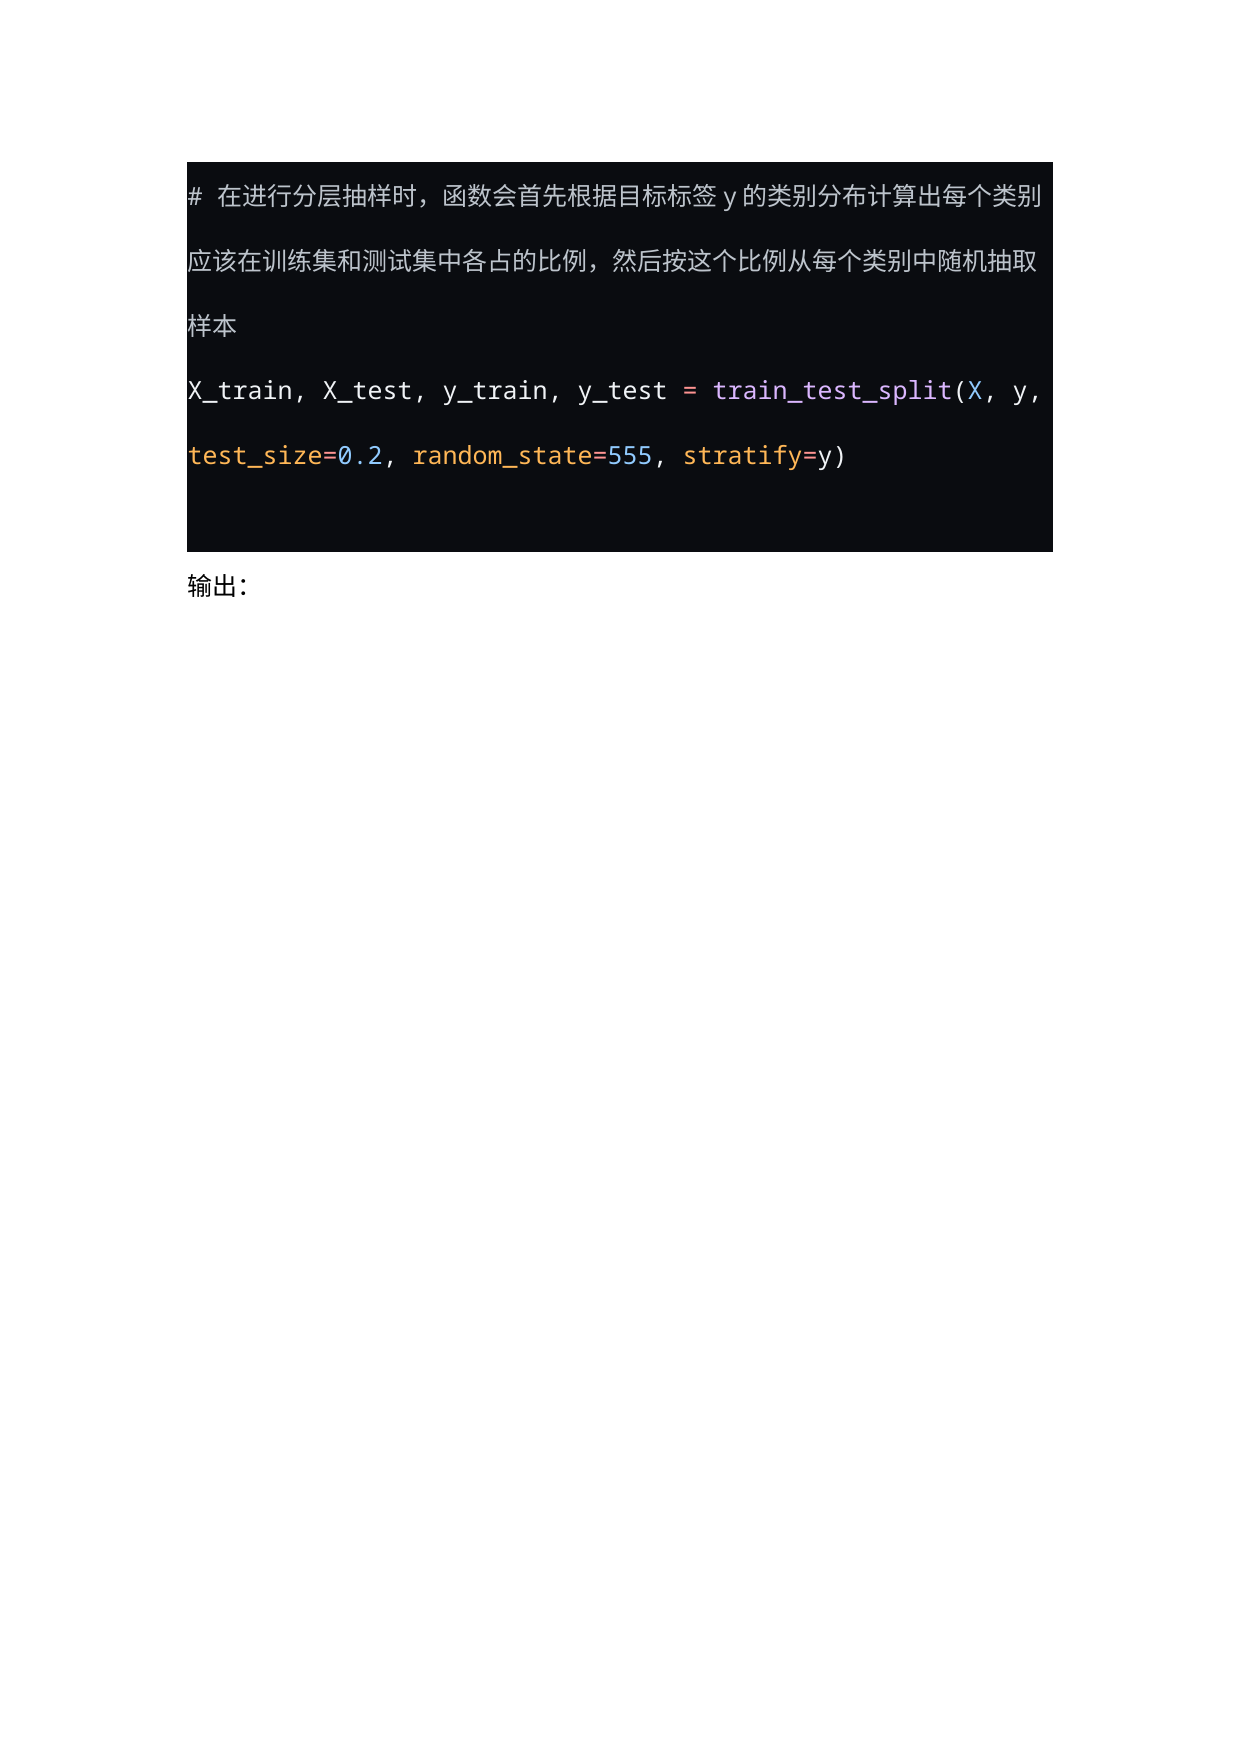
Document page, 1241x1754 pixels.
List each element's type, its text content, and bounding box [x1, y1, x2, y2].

text # 在进行分层抽样时，函数会首先根据目标标签y的类别分布计算出每个类别应该在训练集和测试集中各占的比例，然后按这个比例从每个类别中随机抽取样本 [187, 162, 1053, 357]
text 输出： [187, 552, 1053, 617]
text X_train, X_test, y_train, y_test = train_test_split(X, y, test_size=0.2, random_state=555, stratify=y) [187, 357, 1053, 487]
